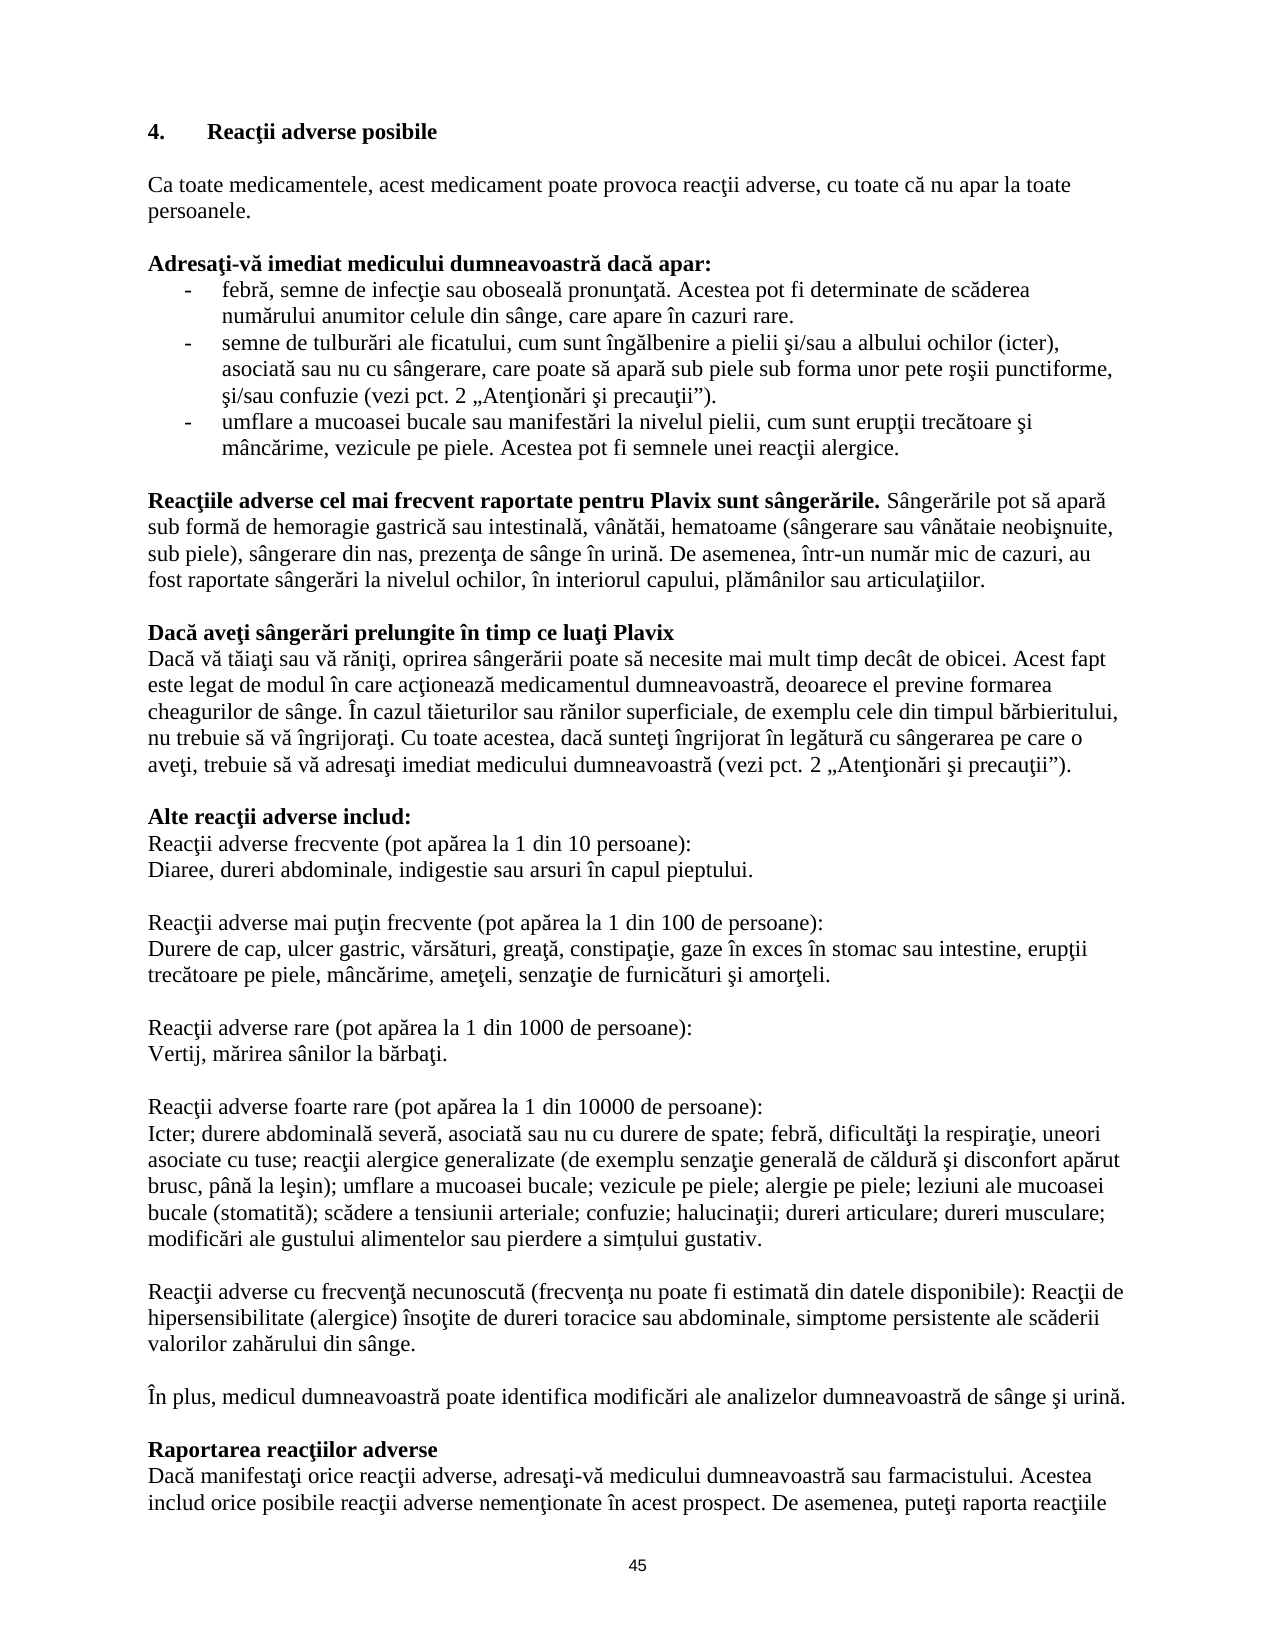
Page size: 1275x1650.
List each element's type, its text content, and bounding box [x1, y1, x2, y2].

text 4. Reacţii adverse posibile [148, 118, 1127, 144]
text Reacţii adverse frecvente (pot apărea la 1 din 10 persoane): [148, 830, 1127, 856]
text Vertij, mărirea sânilor la bărbaţi. [148, 1041, 1127, 1067]
text Reacţii adverse mai puţin frecvente (pot apărea la 1 din 100 de persoane): [148, 909, 1127, 935]
text Icter; durere abdominală severă, asociată sau nu cu durere de spate; febră, dificultăţi la respiraţie, uneori asociate cu tuse; reacţii alergice generalizate (de exemplu senzaţie generală de căldură şi disconfort apărut brusc, până la leşin); umflare a mucoasei bucale; vezicule pe piele; alergie pe piele; leziuni ale mucoasei bucale (stomatită); scădere a tensiunii arteriale; confuzie; halucinaţii; dureri articulare; dureri musculare; modificări ale gustului alimentelor sau pierdere a simțului gustativ. [148, 1119, 1127, 1251]
text Reacţii adverse cu frecvenţă necunoscută (frecvenţa nu poate fi estimată din datele disponibile): Reacţii de hipersensibilitate (alergice) însoţite de dureri toracice sau abdominale, simptome persistente ale scăderii valorilor zahărului din sânge. [148, 1278, 1127, 1357]
text Ca toate medicamentele, acest medicament poate provoca reacţii adverse, cu toate că nu apar la toate persoanele. [148, 171, 1127, 223]
list umflare a mucoasei bucale sau manifestări la nivelul pielii, cum sunt erupţii trecătoare şi mâncărime, vezicule pe piele. Acestea pot fi semnele unei reacţii alergice. [184, 408, 1127, 461]
text Reacţiile adverse cel mai frecvent raportate pentru Plavix sunt sângerările. Sângerările pot să apară sub formă de hemoragie gastrică sau intestinală, vânătăi, hematoame (sângerare sau vânătaie neobişnuite, sub piele), sângerare din nas, prezenţa de sânge în urină. De asemenea, într-un număr mic de cazuri, au fost raportate sângerări la nivelul ochilor, în interiorul capului, plămânilor sau articulaţiilor. [148, 487, 1127, 592]
text În plus, medicul dumneavoastră poate identifica modificări ale analizelor dumneavoastră de sânge şi urină. [148, 1383, 1127, 1409]
text Raportarea reacţiilor adverse [148, 1436, 1127, 1462]
text Reacţii adverse foarte rare (pot apărea la 1 din 10000 de persoane): [148, 1093, 1127, 1119]
text Adresaţi-vă imediat medicului dumneavoastră dacă apar: [148, 250, 1127, 276]
text Reacţii adverse rare (pot apărea la 1 din 1000 de persoane): [148, 1014, 1127, 1041]
text Diaree, dureri abdominale, indigestie sau arsuri în capul pieptului. [148, 856, 1127, 882]
text Durere de cap, ulcer gastric, vărsături, greaţă, constipaţie, gaze în exces în stomac sau intestine, erupţii trecătoare pe piele, mâncărime, ameţeli, senzaţie de furnicături şi amorţeli. [148, 935, 1127, 988]
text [148, 1462, 1127, 1515]
text Alte reacţii adverse includ: [148, 803, 1127, 830]
list semne de tulburări ale ficatului, cum sunt îngălbenire a pielii şi/sau a albului ochilor (icter), asociată sau nu cu sângerare, care poate să apară sub piele sub forma unor pete roşii punctiforme, şi/sau confuzie (vezi pct. 2 „Atenţionări şi precauţii”). [184, 329, 1127, 408]
list febră, semne de infecţie sau oboseală pronunţată. Acestea pot fi determinate de scăderea numărului anumitor celule din sânge, care apare în cazuri rare. [184, 276, 1127, 329]
text Dacă aveţi sângerări prelungite în timp ce luaţi Plavix [148, 619, 1127, 645]
text Dacă vă tăiaţi sau vă răniţi, oprirea sângerării poate să necesite mai mult timp decât de obicei. Acest fapt este legat de modul în care acţionează medicamentul dumneavoastră, deoarece el previne formarea cheagurilor de sânge. În cazul tăieturilor sau rănilor superficiale, de exemplu cele din timpul bărbieritului, nu trebuie să vă îngrijoraţi. Cu toate acestea, dacă sunteţi îngrijorat în legătură cu sângerarea pe care o aveţi, trebuie să vă adresaţi imediat medicului dumneavoastră (vezi pct. 2 „Atenţionări şi precauţii”). [148, 645, 1127, 777]
